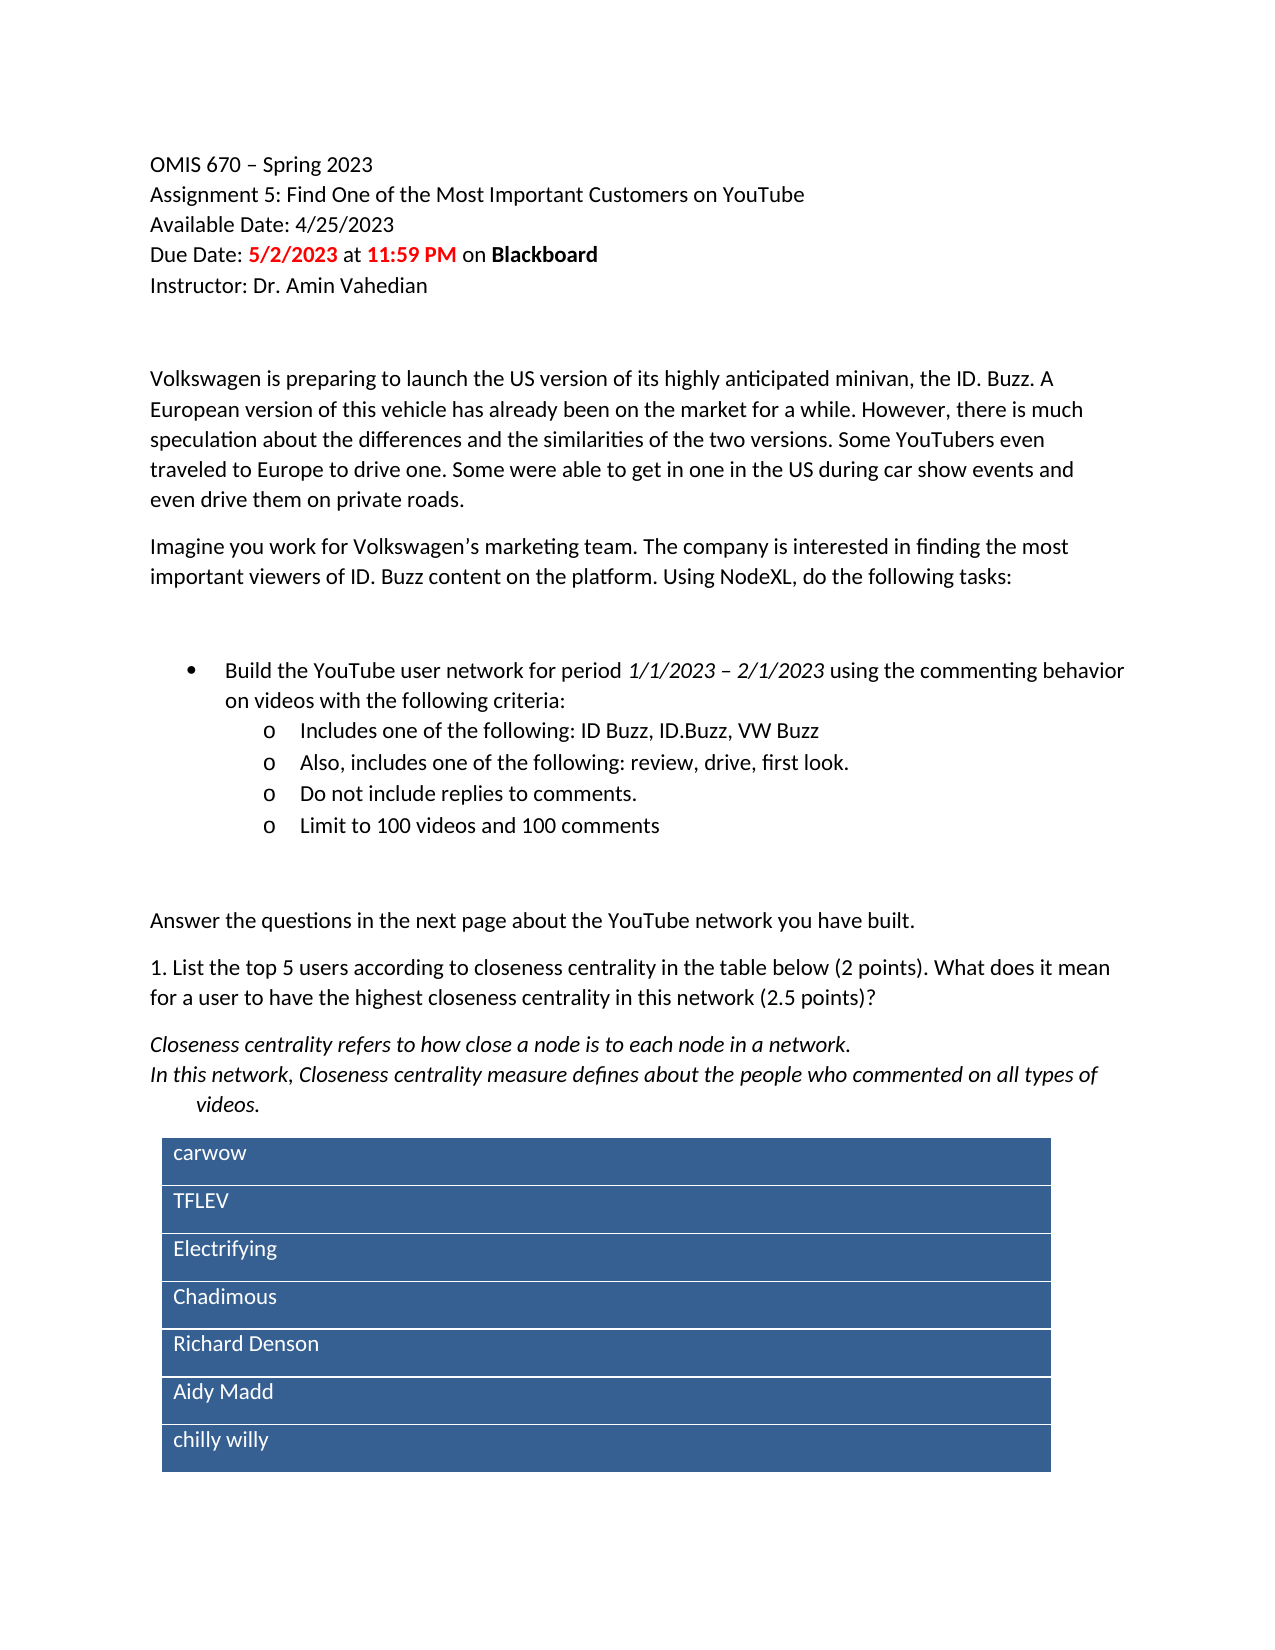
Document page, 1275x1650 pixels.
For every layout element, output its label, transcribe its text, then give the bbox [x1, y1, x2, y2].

list In this network, Closeness centrality measure defines about the people who commented on all types of videos. [150, 1060, 1125, 1118]
text 1. List the top 5 users according to closeness centrality in the table below (2 points). What does it mean for a user to have the highest closeness centrality in this network (2.5 points)? [150, 953, 1125, 1011]
text Answer the questions in the next page about the YouTube network you have built. [150, 906, 1125, 934]
list Also, includes one of the following: review, drive, first look. [262, 748, 1125, 777]
text OMIS 670 – Spring 2023 Assignment 5: Find One of the Most Important Customers on YouTube Available Date: 4/25/2023 Due Date: 5/2/2023 at 11:59 PM on Blackboard Instructor: Dr. Amin Vahedian [150, 150, 1125, 299]
table_cell TFLEV [162, 1186, 1051, 1233]
table_cell Aidy Madd [162, 1378, 1051, 1424]
list Includes one of the following: ID Buzz, ID.Buzz, VW Buzz [262, 717, 1125, 746]
table_header carwow [162, 1138, 1051, 1185]
list Do not include replies to comments. [262, 779, 1125, 809]
text Volkswagen is preparing to launch the US version of its highly anticipated minivan, the ID. Buzz. A European version of this vehicle has already been on the market for a while. However, there is much speculation about the differences and the similarities of the two versions. Some YouTubers even traveled to Europe to drive one. Some were able to get in one in the US during car show events and even drive them on private roads. [150, 364, 1125, 513]
list Closeness centrality refers to how close a node is to each node in a network. [150, 1030, 1125, 1058]
text Imagine you work for Volkswagen’s marketing team. The company is interested in finding the most important viewers of ID. Buzz content on the platform. Using NodeXL, do the following tasks: [150, 532, 1125, 591]
table_cell Chadimous [162, 1282, 1051, 1328]
table_cell Richard Denson [162, 1330, 1051, 1376]
list Limit to 100 videos and 100 comments [262, 811, 1125, 840]
table_cell chilly willy [162, 1425, 1051, 1472]
table_cell Electrifying [162, 1234, 1051, 1281]
list Build the YouTube user network for period 1/1/2023 – 2/1/2023 using the commenting behavior on videos with the following criteria: [187, 656, 1125, 714]
